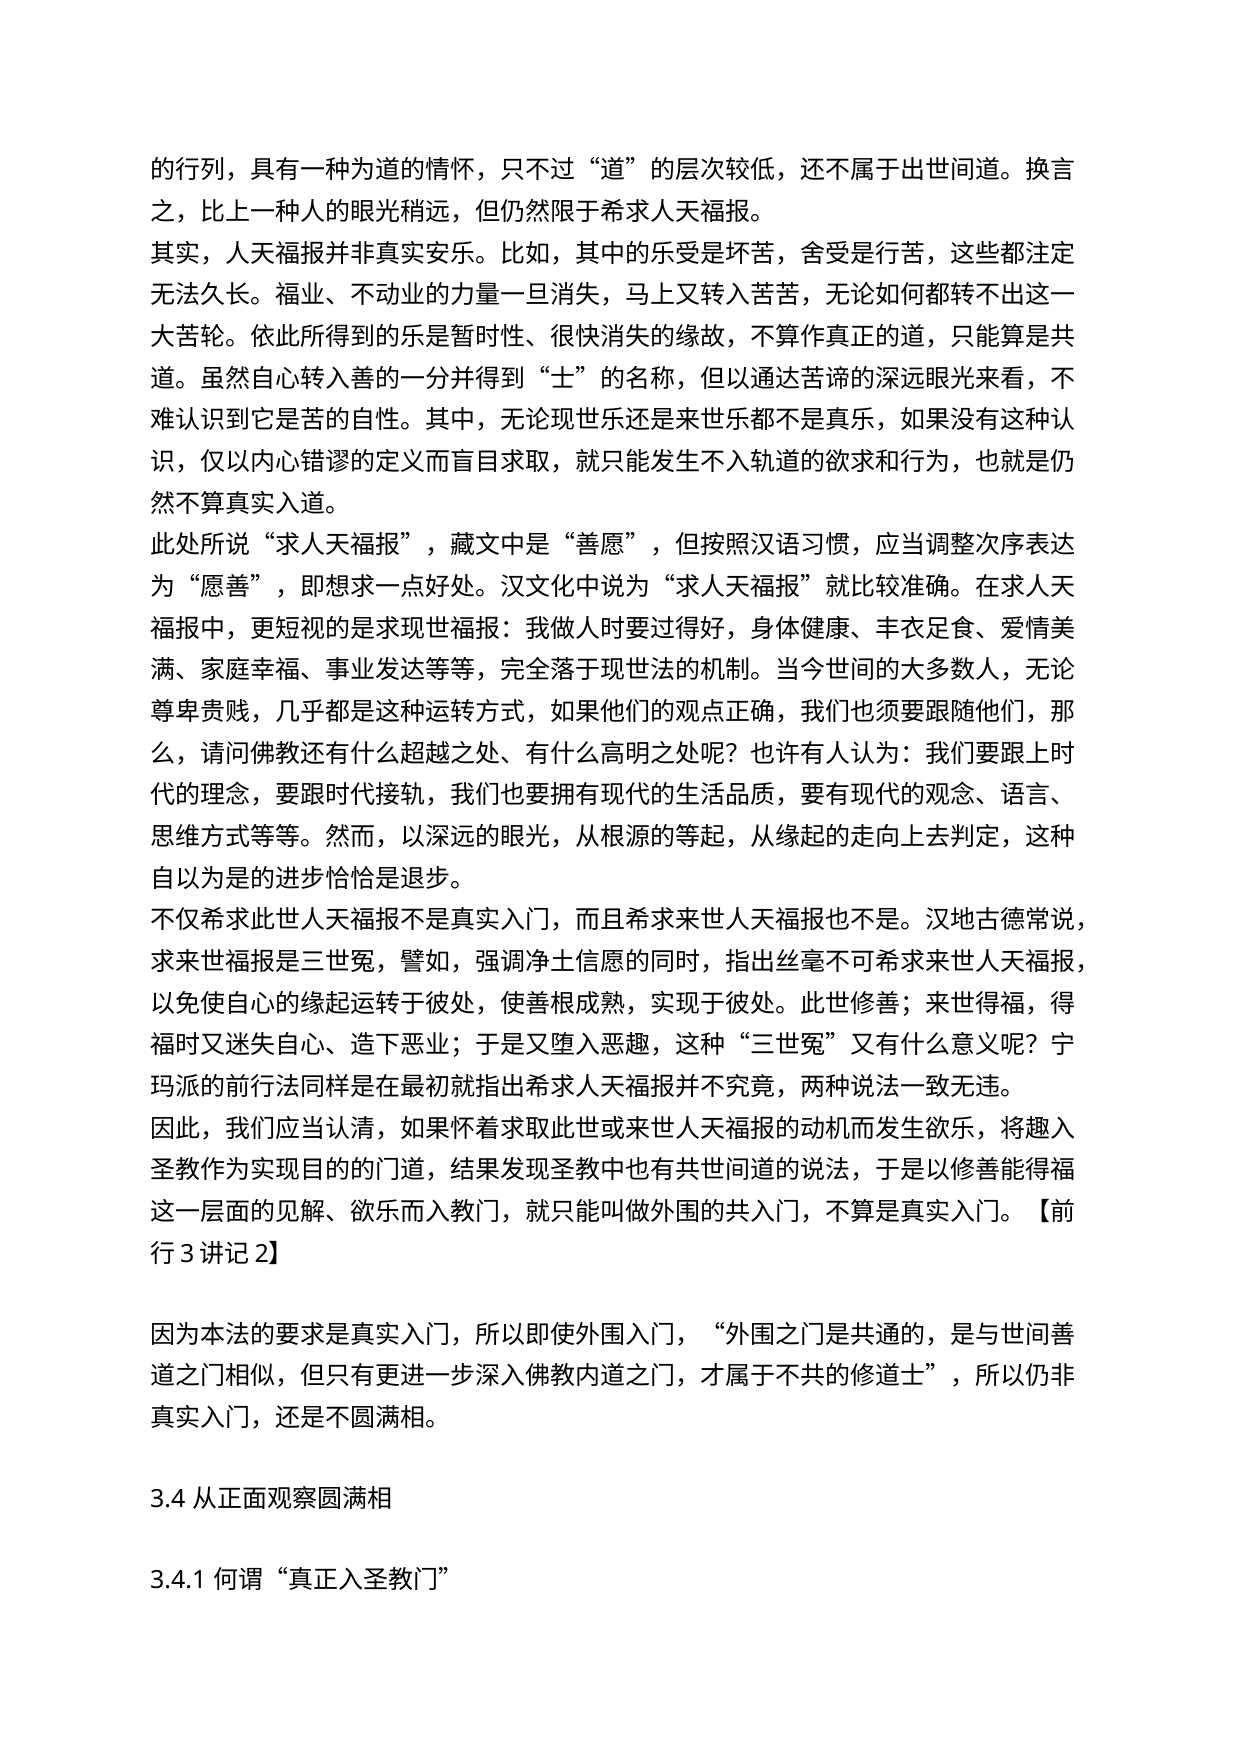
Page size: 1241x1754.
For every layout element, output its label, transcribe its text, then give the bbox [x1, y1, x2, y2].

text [150, 150, 1090, 1269]
text 因为本法的要求是真实入门，所以即使外围入门，“外围之门是共通的，是与世间善道之门相似，但只有更进一步深入佛教内道之门，才属于不共的修道士”，所以仍非真实入门，还是不圆满相。 [150, 1314, 1090, 1434]
text 3.4 从正面观察圆满相 [150, 1478, 1090, 1514]
text 3.4.1 何谓“真正入圣教门” [150, 1559, 1090, 1595]
